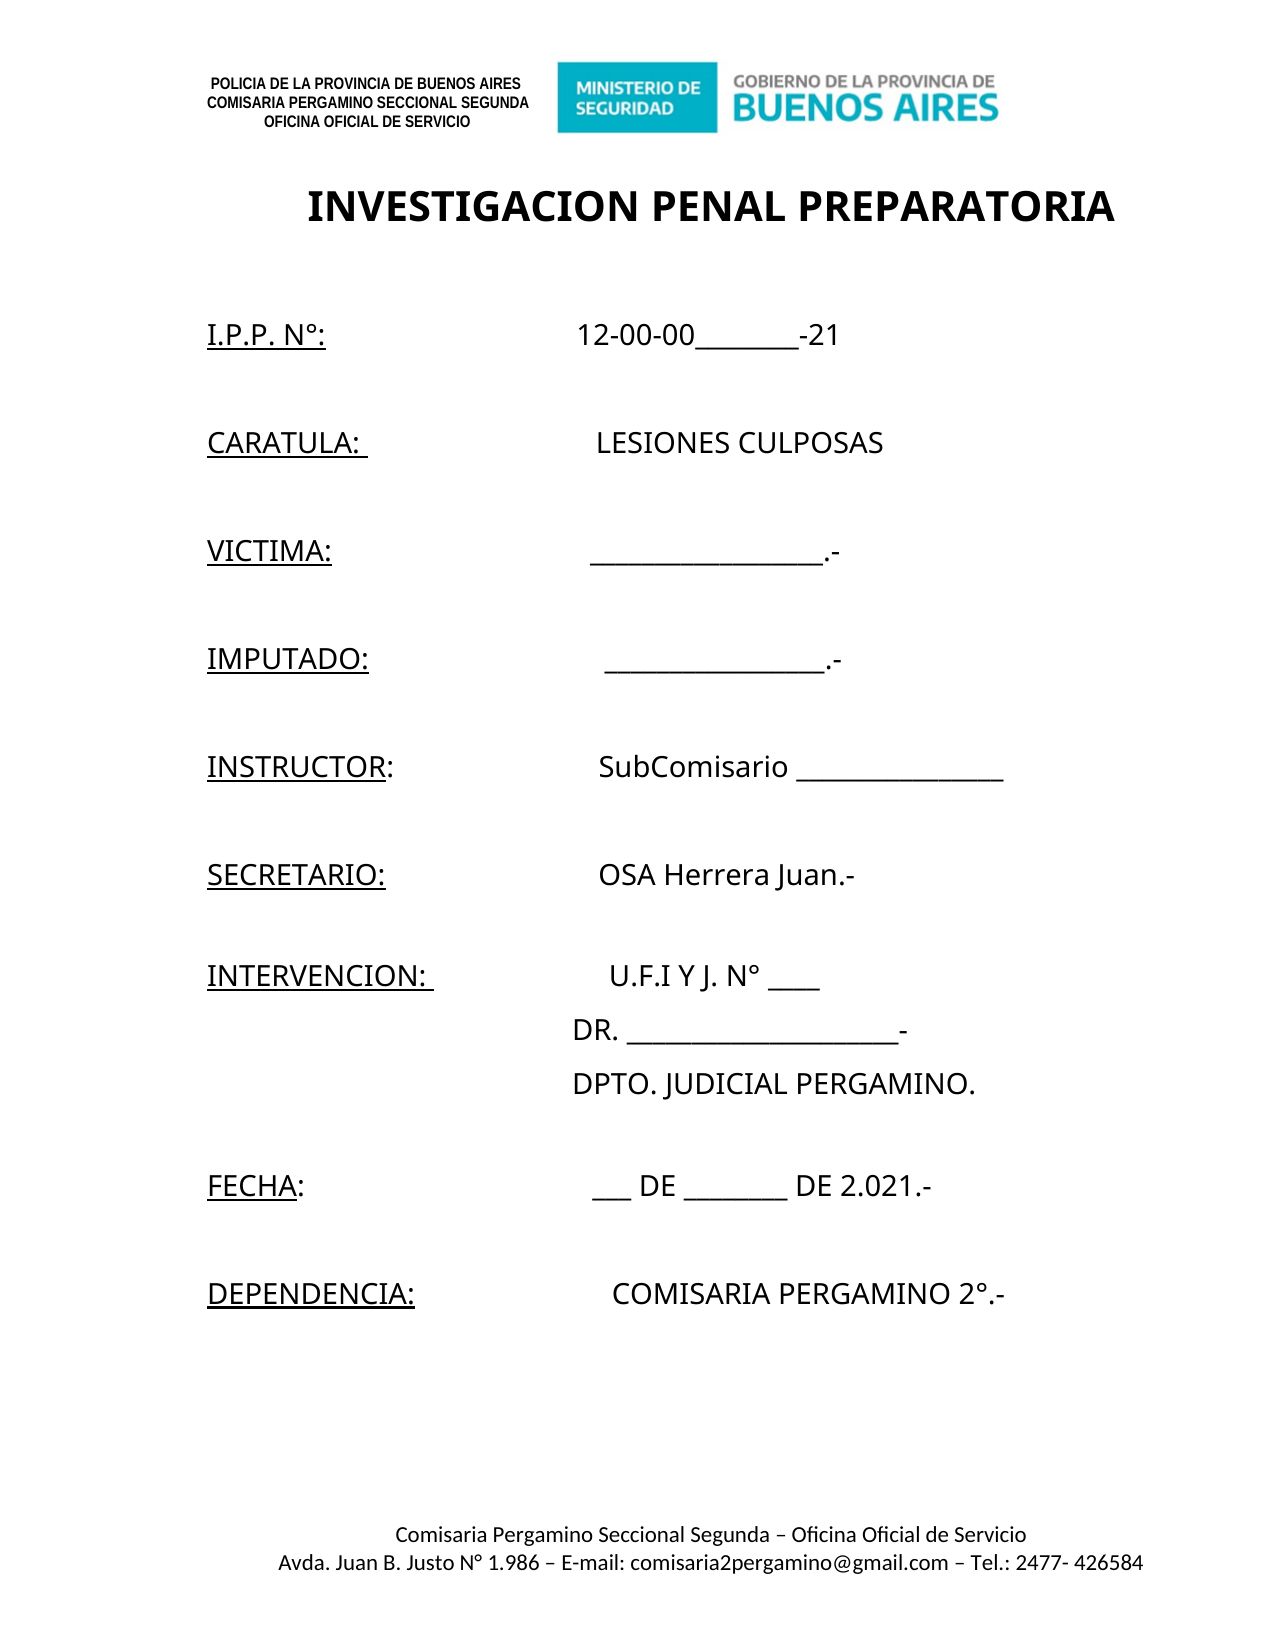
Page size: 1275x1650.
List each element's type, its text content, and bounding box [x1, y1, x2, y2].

picture [555, 59, 1002, 137]
text DPTO. JUDICIAL PERGAMINO. [207, 1064, 1216, 1103]
text SECRETARIO: OSA Herrera Juan.- [207, 854, 1216, 894]
text INTERVENCION: U.F.I Y J. N° ____ [207, 956, 1216, 995]
text IMPUTADO: _________________.- [207, 638, 1216, 678]
text FECHA: ___ DE ________ DE 2.021.- [207, 1165, 1216, 1205]
text INSTRUCTOR: SubComisario ________________ [207, 746, 1216, 786]
text CARATULA: LESIONES CULPOSAS [207, 423, 1216, 462]
text VICTIMA: __________________.- [207, 531, 1216, 570]
text I.P.P. N°: 12-00-00________-21 [207, 315, 1216, 354]
text DEPENDENCIA: COMISARIA PERGAMINO 2°.- [207, 1273, 1216, 1313]
table_header INVESTIGACION PENAL PREPARATORIA [207, 177, 1216, 259]
text DR. _____________________- [207, 1010, 1216, 1049]
